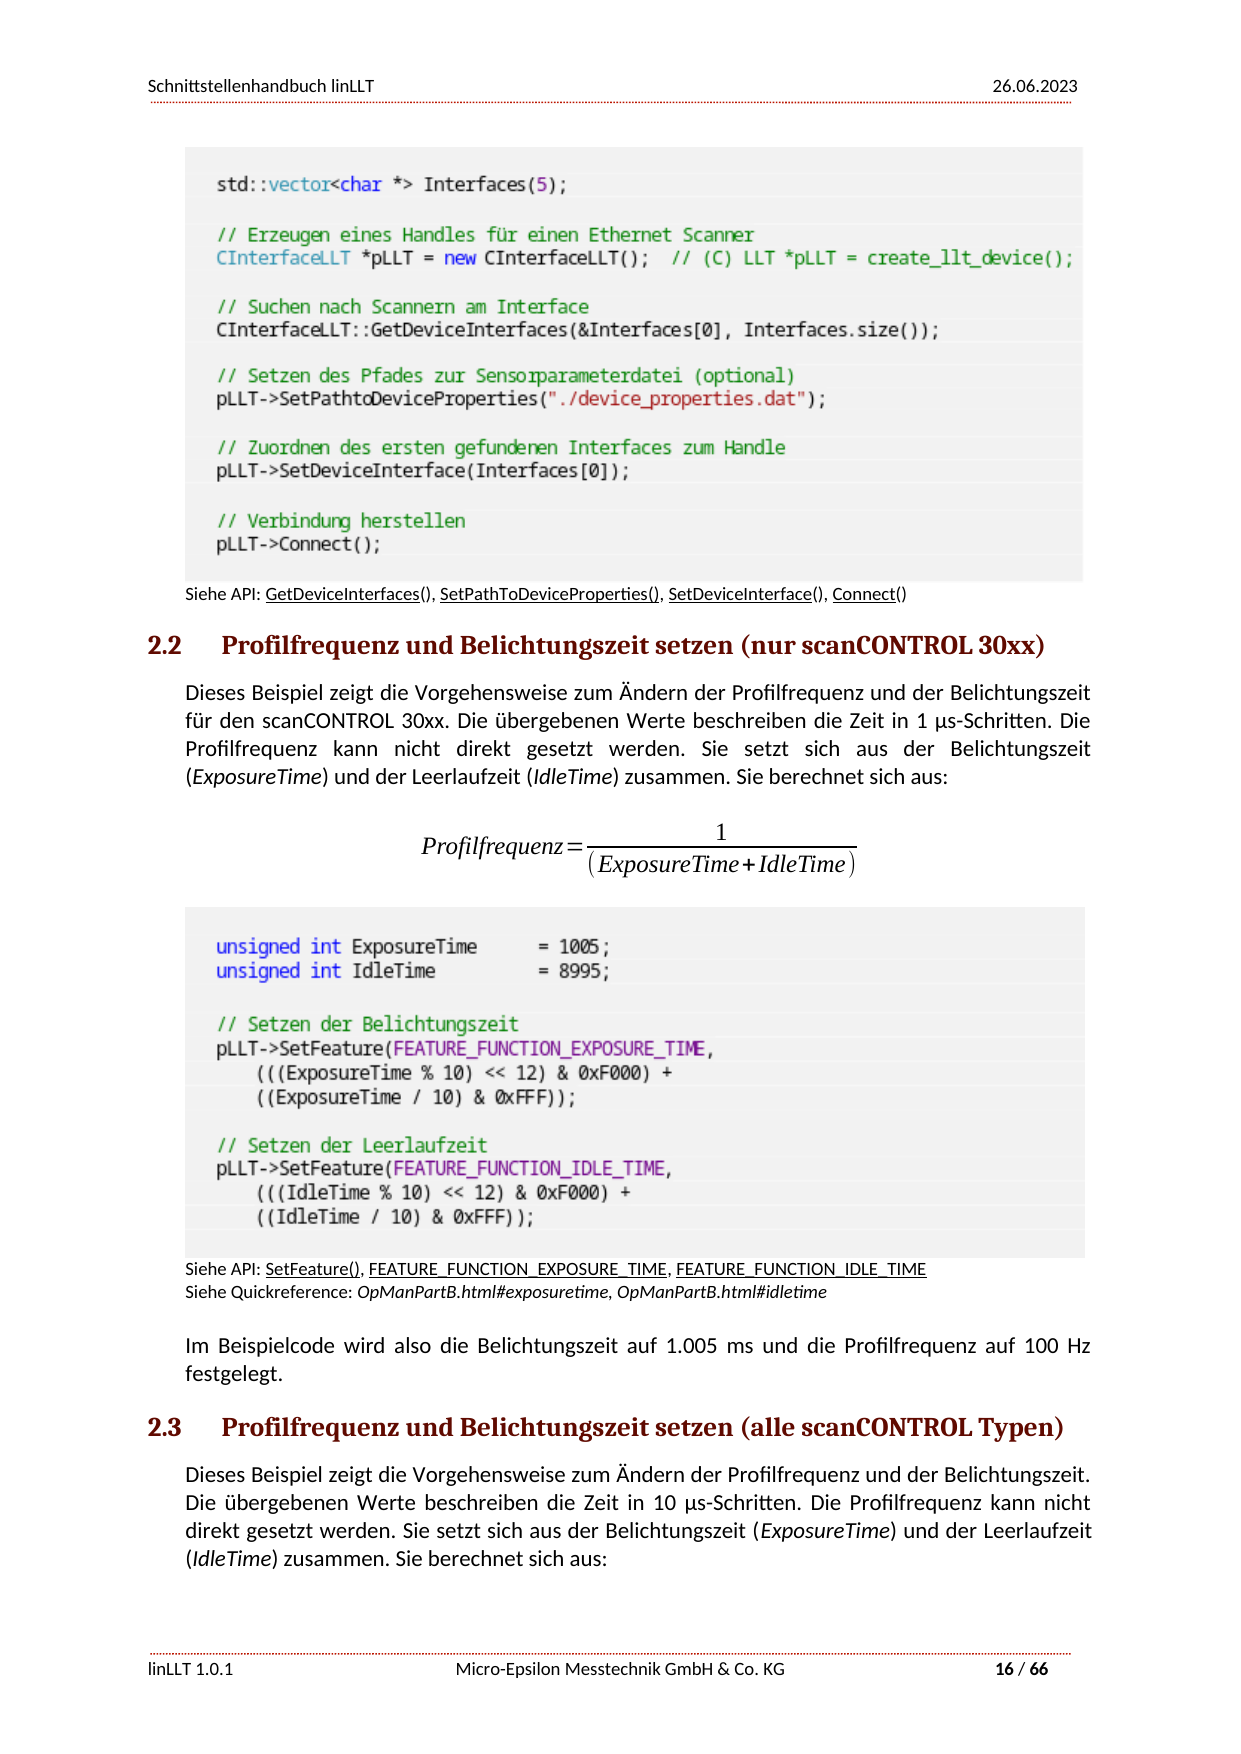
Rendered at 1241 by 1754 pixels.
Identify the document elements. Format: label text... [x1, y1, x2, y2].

subtitle Profilfrequenz und Belichtungszeit setzen (alle scanCONTROL Typen) [148, 1412, 1093, 1443]
list Siehe Quickreference: OpManPartB.html#exposuretime, OpManPartB.html#idletime [185, 1280, 1093, 1303]
list Siehe API: SetFeature(), FEATURE_FUNCTION_EXPOSURE_TIME, FEATURE_FUNCTION_IDLE_TIME [185, 1257, 1093, 1280]
subtitle Profilfrequenz und Belichtungszeit setzen (nur scanCONTROL 30xx) [148, 630, 1093, 661]
list Dieses Beispiel zeigt die Vorgehensweise zum Ändern der Profilfrequenz und der Belichtungszeit für den scanCONTROL 30xx. Die übergebenen Werte beschreiben die Zeit in 1 µs-Schritten. Die Profilfrequenz kann nicht direkt gesetzt werden. Sie setzt sich aus der Belichtungszeit (ExposureTime) und der Leerlaufzeit (IdleTime) zusammen. Sie berechnet sich aus: [185, 678, 1093, 790]
list Dieses Beispiel zeigt die Vorgehensweise zum Ändern der Profilfrequenz und der Belichtungszeit. Die übergebenen Werte beschreiben die Zeit in 10 µs-Schritten. Die Profilfrequenz kann nicht direkt gesetzt werden. Sie setzt sich aus der Belichtungszeit (ExposureTime) und der Leerlaufzeit (IdleTime) zusammen. Sie berechnet sich aus: [185, 1460, 1093, 1572]
list Im Beispielcode wird also die Belichtungszeit auf 1.005 ms und die Profilfrequenz auf 100 Hz festgelegt. [185, 1331, 1093, 1387]
list Siehe API: GetDeviceInterfaces(), SetPathToDeviceProperties(), SetDeviceInterface(), Connect() [185, 582, 1093, 605]
